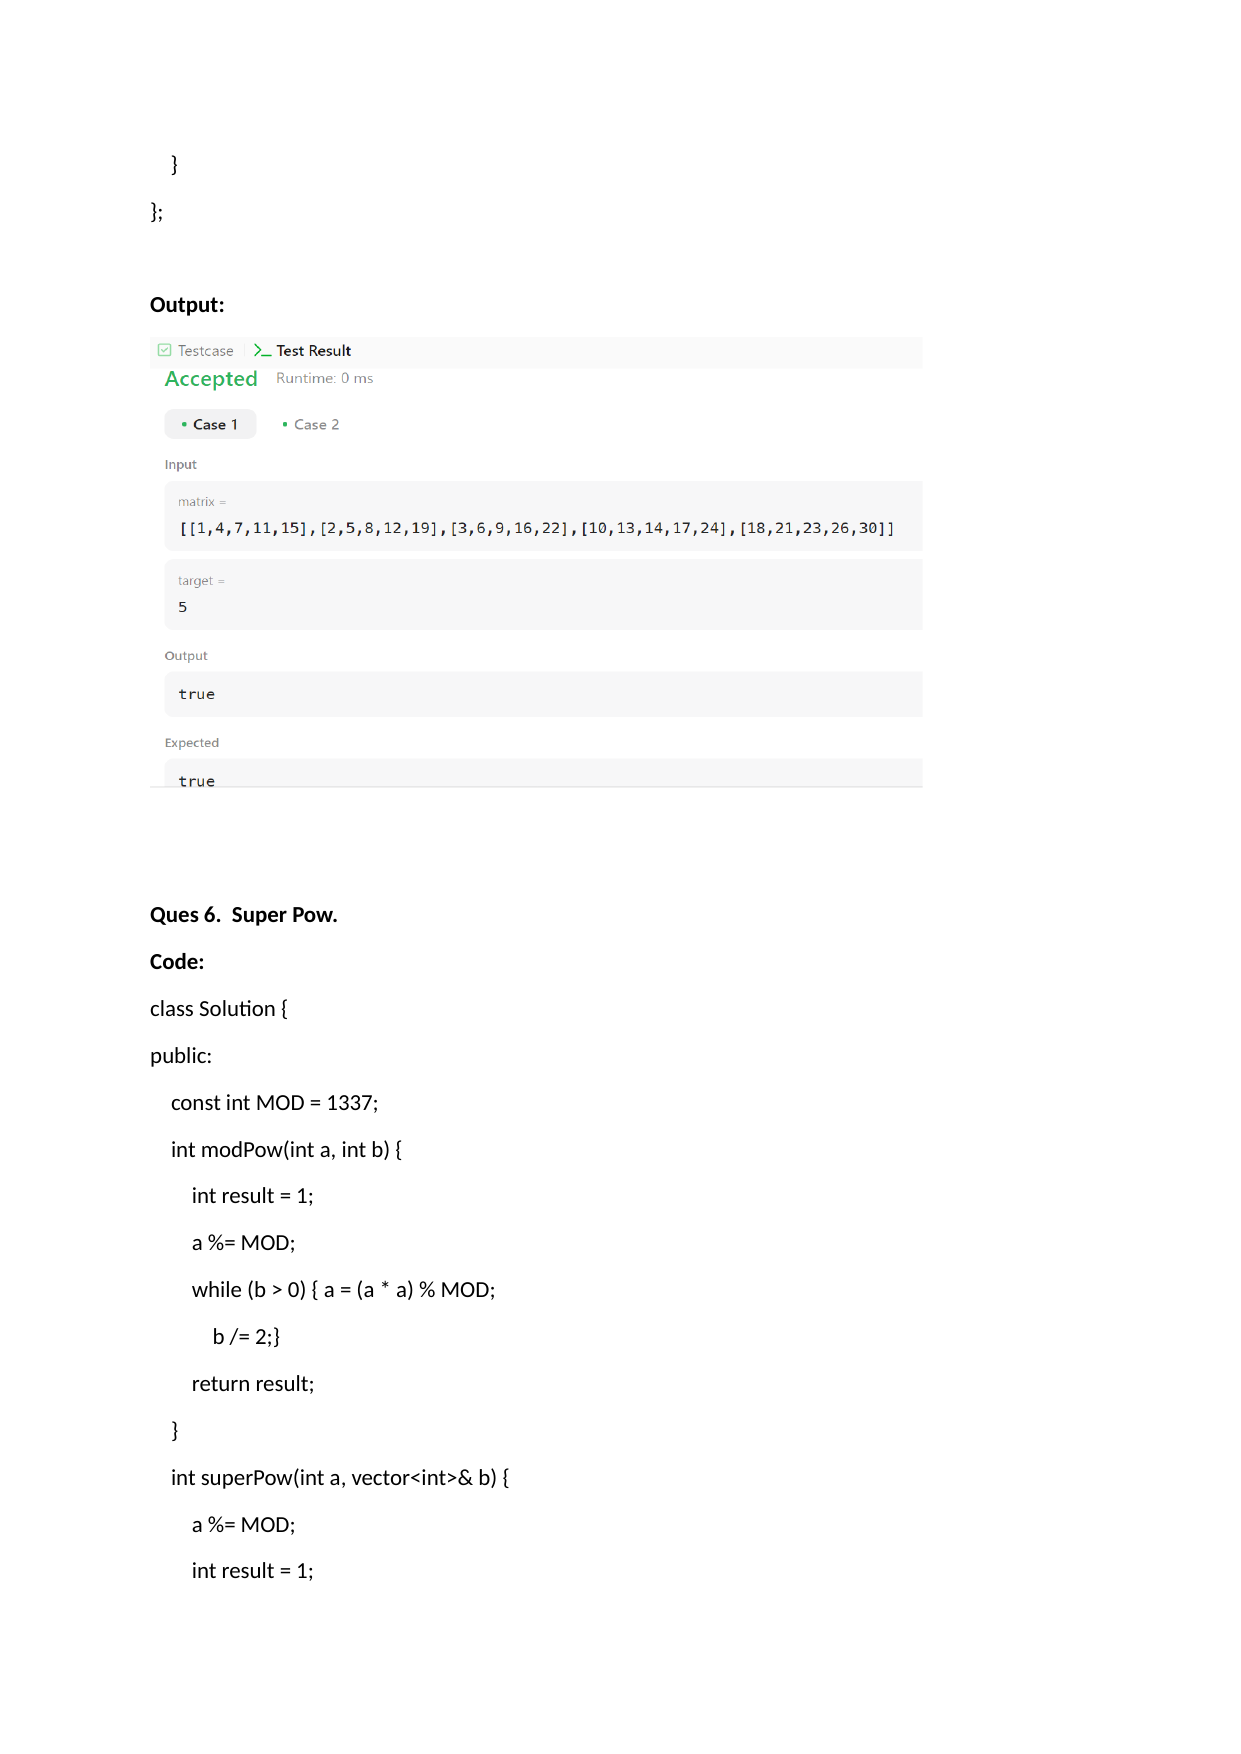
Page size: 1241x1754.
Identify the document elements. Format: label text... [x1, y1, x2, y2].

text const int MOD = 1337; [150, 1088, 1090, 1116]
text } [150, 1416, 1090, 1444]
text } [150, 150, 1090, 178]
text a %= MOD; [150, 1510, 1090, 1538]
text int modPow(int a, int b) { [150, 1135, 1090, 1163]
text int result = 1; [150, 1557, 1090, 1585]
text Ques 6. Super Pow. [150, 900, 1090, 928]
text Code: [150, 947, 1090, 975]
text public: [150, 1041, 1090, 1069]
text a %= MOD; [150, 1228, 1090, 1257]
text b /= 2;} [150, 1322, 1090, 1350]
text int superPow(int a, vector<int>& b) { [150, 1463, 1090, 1491]
text }; [150, 197, 1090, 225]
text int result = 1; [150, 1182, 1090, 1210]
text Output: [150, 291, 1090, 319]
text class Solution { [150, 994, 1090, 1022]
text while (b > 0) { a = (a * a) % MOD; [150, 1275, 1090, 1303]
text return result; [150, 1369, 1090, 1397]
picture [150, 337, 923, 788]
